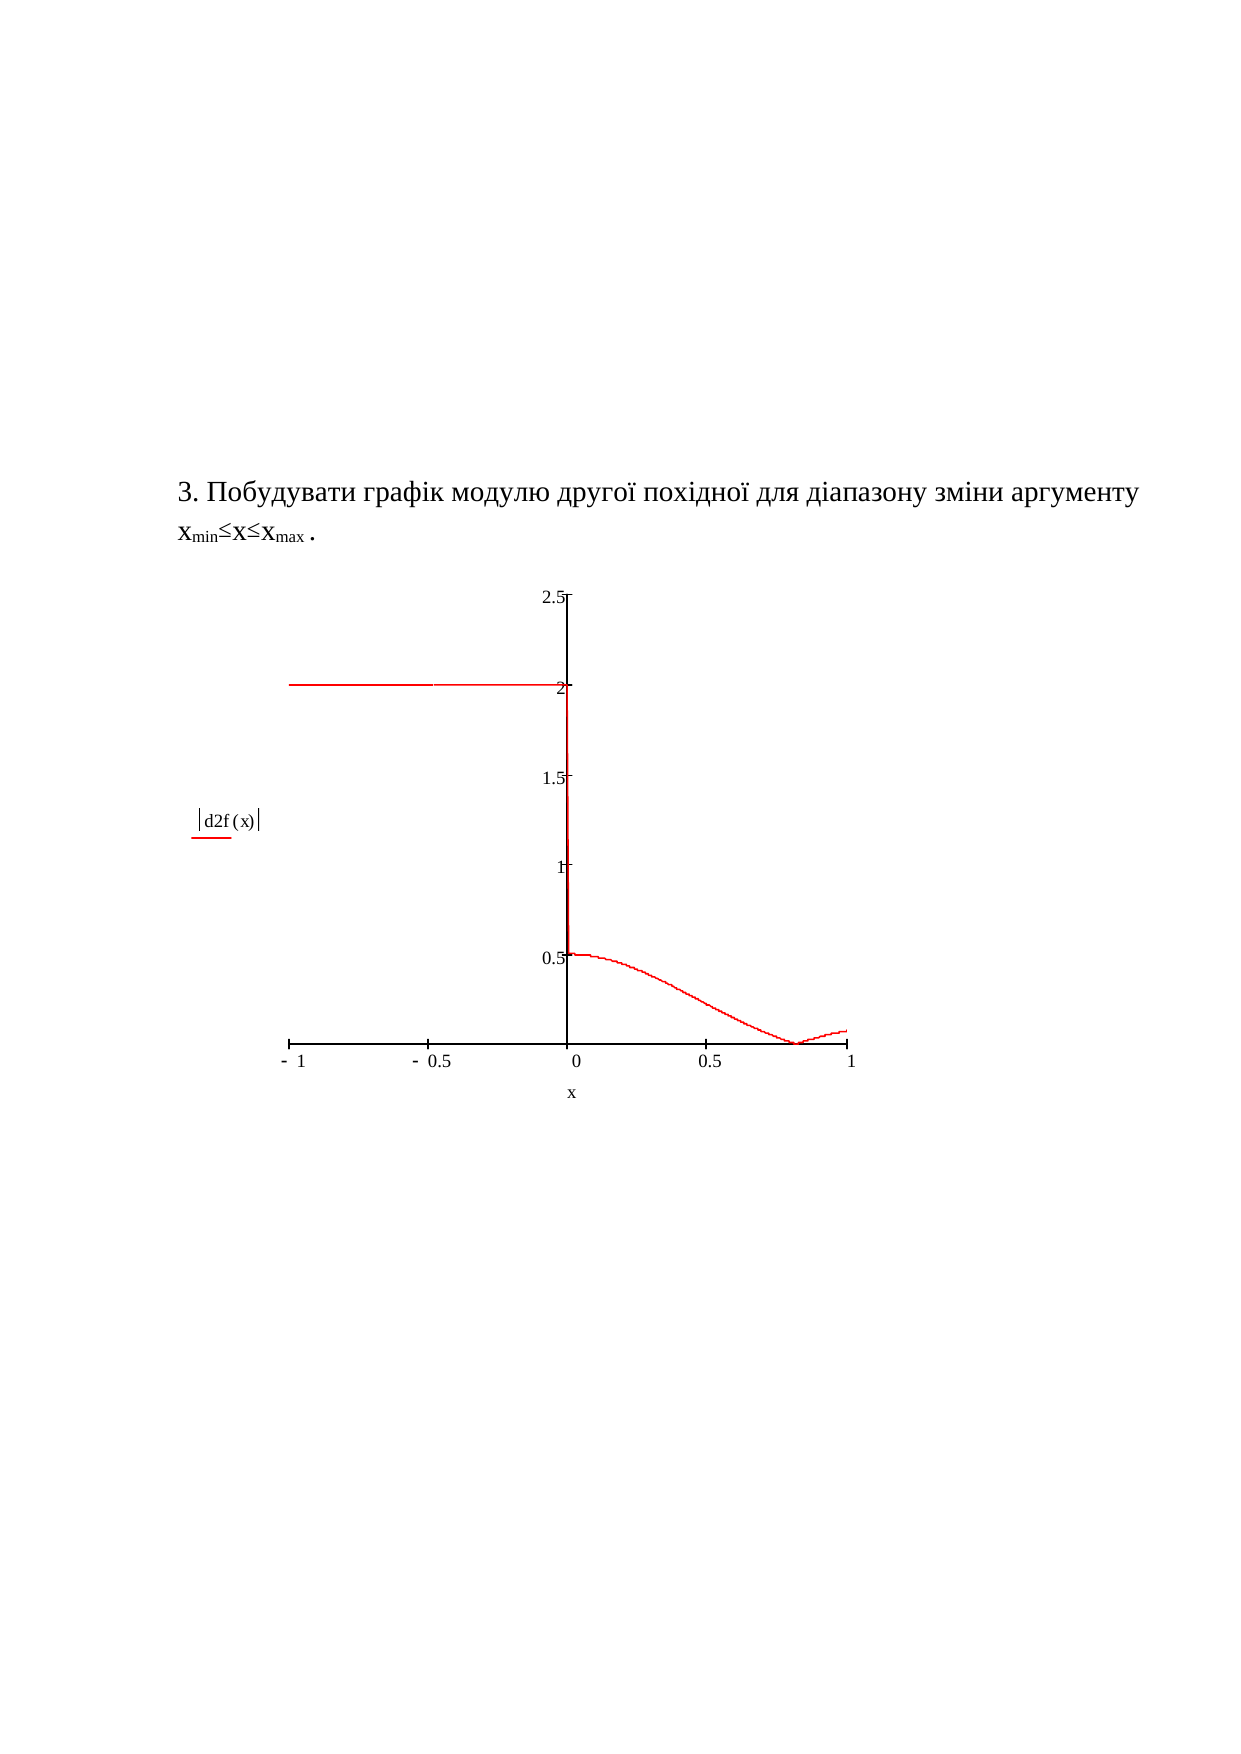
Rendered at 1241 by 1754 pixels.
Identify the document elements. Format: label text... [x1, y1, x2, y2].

text 3. Побудувати графік модулю другої похідної для діапазону зміни аргументу xminxxmax . [177, 474, 1152, 546]
